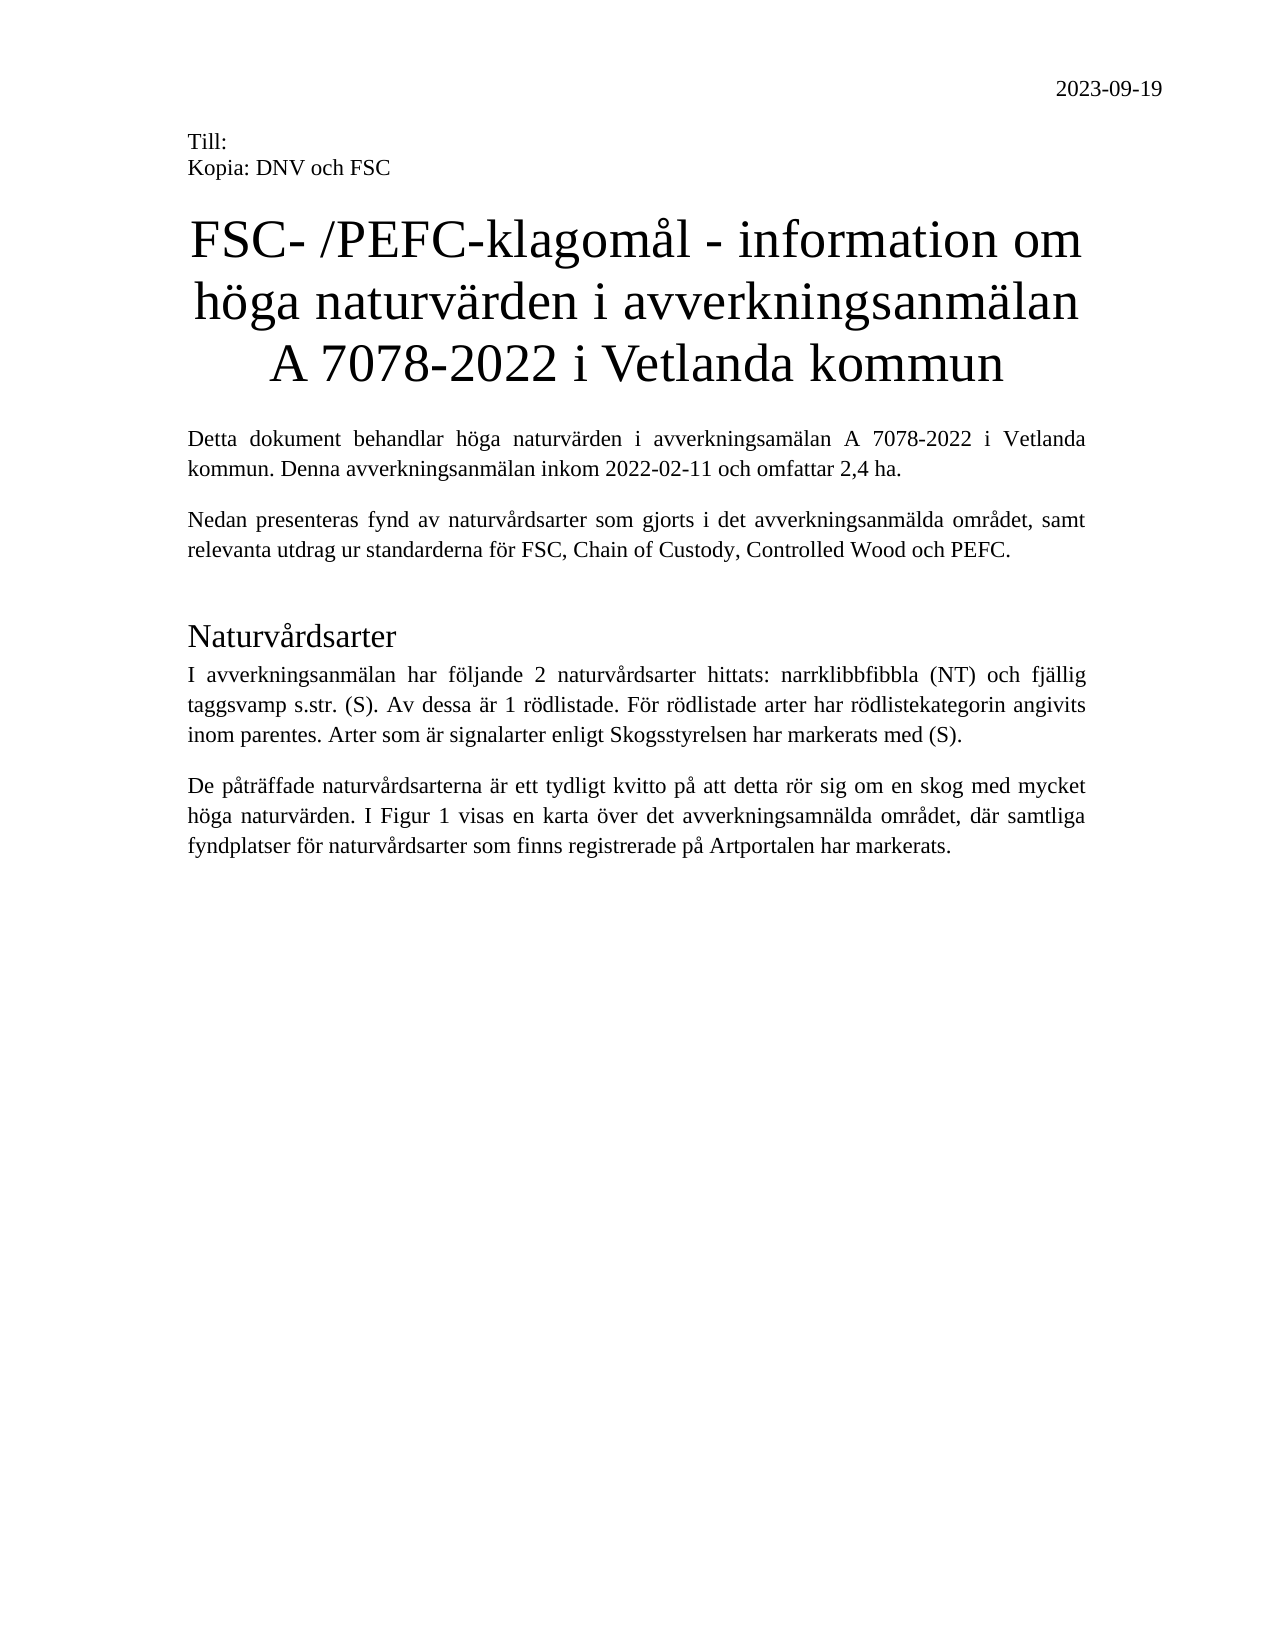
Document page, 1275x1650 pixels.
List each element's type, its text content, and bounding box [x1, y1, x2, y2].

subtitle Naturvårdsarter [187, 617, 1087, 655]
text Nedan presenteras fynd av naturvårdsarter som gjorts i det avverkningsanmälda området, samt relevanta utdrag ur standarderna för FSC, Chain of Custody, Controlled Wood och PEFC. [187, 506, 1087, 563]
text De påträffade naturvårdsarterna är ett tydligt kvitto på att detta rör sig om en skog med mycket höga naturvärden. I Figur 1 visas en karta över det avverkningsamnälda området, där samtliga fyndplatser för naturvårdsarter som finns registrerade på Artportalen har markerats. [187, 772, 1087, 859]
text Detta dokument behandlar höga naturvärden i avverkningsamälan A 7078-2022 i Vetlanda kommun. Denna avverkningsanmälan inkom 2022-02-11 och omfattar 2,4 ha. [187, 425, 1087, 481]
title FSC- /PEFC-klagomål - information om höga naturvärden i avverkningsanmälan A 7078-2022 i Vetlanda kommun [187, 207, 1087, 394]
text I avverkningsanmälan har följande 2 naturvårdsarter hittats: narrklibbfibbla (NT) och fjällig taggsvamp s.str. (S). Av dessa är 1 rödlistade. För rödlistade arter har rödlistekategorin angivits inom parentes. Arter som är signalarter enligt Skogsstyrelsen har markerats med (S). [187, 661, 1087, 747]
